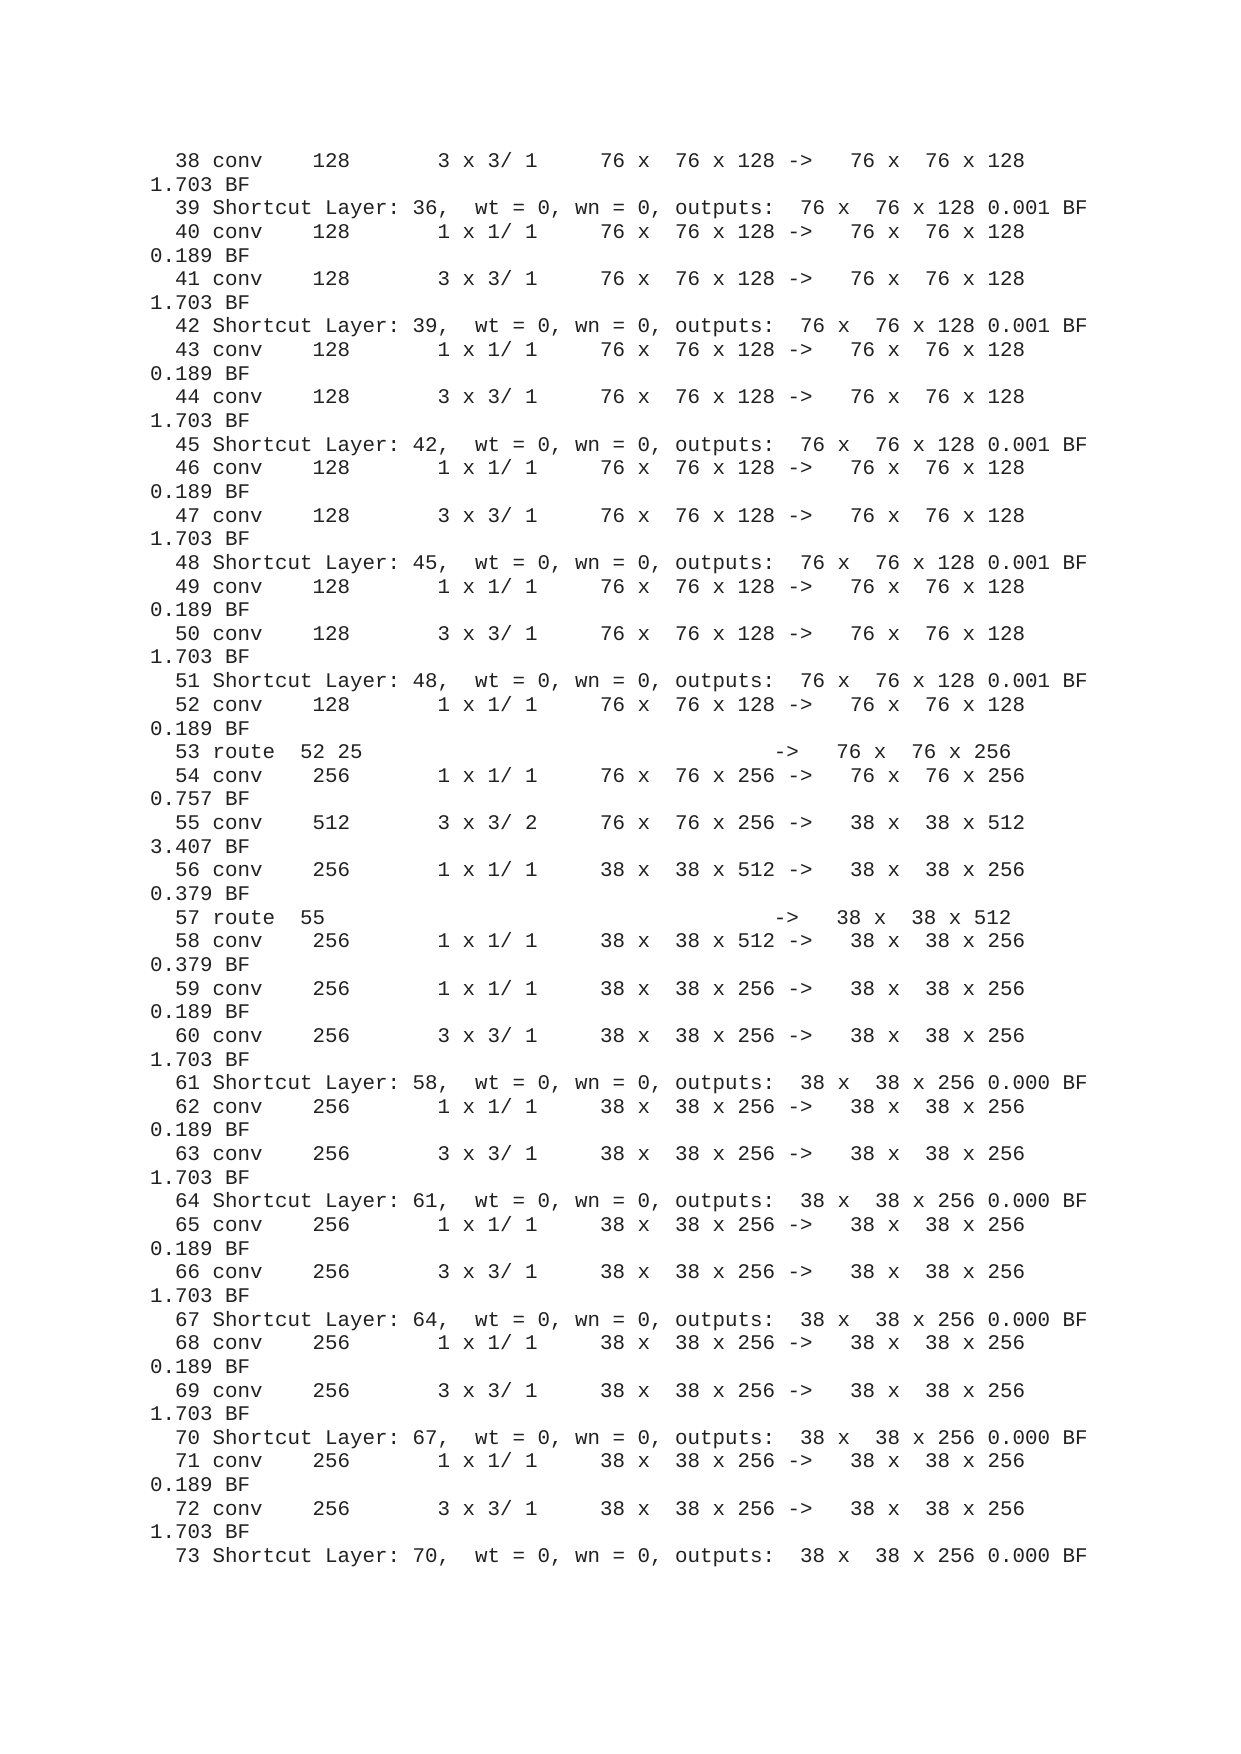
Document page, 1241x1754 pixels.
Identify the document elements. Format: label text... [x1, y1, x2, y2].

text 71 conv 256 1 x 1/ 1 38 x 38 x 256 -> 38 x 38 x 256 0.189 BF [150, 1451, 1090, 1498]
text 52 conv 128 1 x 1/ 1 76 x 76 x 128 -> 76 x 76 x 128 0.189 BF [150, 694, 1090, 741]
text 48 Shortcut Layer: 45, wt = 0, wn = 0, outputs: 76 x 76 x 128 0.001 BF [150, 552, 1090, 576]
text 56 conv 256 1 x 1/ 1 38 x 38 x 512 -> 38 x 38 x 256 0.379 BF [150, 859, 1090, 907]
text 58 conv 256 1 x 1/ 1 38 x 38 x 512 -> 38 x 38 x 256 0.379 BF [150, 930, 1090, 978]
text 70 Shortcut Layer: 67, wt = 0, wn = 0, outputs: 38 x 38 x 256 0.000 BF [150, 1427, 1090, 1451]
text 57 route 55 -> 38 x 38 x 512 [150, 907, 1090, 930]
text 59 conv 256 1 x 1/ 1 38 x 38 x 256 -> 38 x 38 x 256 0.189 BF [150, 978, 1090, 1025]
text 72 conv 256 3 x 3/ 1 38 x 38 x 256 -> 38 x 38 x 256 1.703 BF [150, 1498, 1090, 1545]
text 51 Shortcut Layer: 48, wt = 0, wn = 0, outputs: 76 x 76 x 128 0.001 BF [150, 670, 1090, 694]
text 43 conv 128 1 x 1/ 1 76 x 76 x 128 -> 76 x 76 x 128 0.189 BF [150, 339, 1090, 386]
text 64 Shortcut Layer: 61, wt = 0, wn = 0, outputs: 38 x 38 x 256 0.000 BF [150, 1190, 1090, 1214]
text 40 conv 128 1 x 1/ 1 76 x 76 x 128 -> 76 x 76 x 128 0.189 BF [150, 221, 1090, 268]
text 54 conv 256 1 x 1/ 1 76 x 76 x 256 -> 76 x 76 x 256 0.757 BF [150, 765, 1090, 812]
text 50 conv 128 3 x 3/ 1 76 x 76 x 128 -> 76 x 76 x 128 1.703 BF [150, 623, 1090, 670]
text 47 conv 128 3 x 3/ 1 76 x 76 x 128 -> 76 x 76 x 128 1.703 BF [150, 505, 1090, 552]
text 53 route 52 25 -> 76 x 76 x 256 [150, 741, 1090, 765]
text 39 Shortcut Layer: 36, wt = 0, wn = 0, outputs: 76 x 76 x 128 0.001 BF [150, 197, 1090, 221]
text 68 conv 256 1 x 1/ 1 38 x 38 x 256 -> 38 x 38 x 256 0.189 BF [150, 1332, 1090, 1379]
text 62 conv 256 1 x 1/ 1 38 x 38 x 256 -> 38 x 38 x 256 0.189 BF [150, 1096, 1090, 1143]
text 73 Shortcut Layer: 70, wt = 0, wn = 0, outputs: 38 x 38 x 256 0.000 BF [150, 1545, 1090, 1569]
text 46 conv 128 1 x 1/ 1 76 x 76 x 128 -> 76 x 76 x 128 0.189 BF [150, 457, 1090, 505]
text 61 Shortcut Layer: 58, wt = 0, wn = 0, outputs: 38 x 38 x 256 0.000 BF [150, 1072, 1090, 1096]
text 67 Shortcut Layer: 64, wt = 0, wn = 0, outputs: 38 x 38 x 256 0.000 BF [150, 1309, 1090, 1332]
text 42 Shortcut Layer: 39, wt = 0, wn = 0, outputs: 76 x 76 x 128 0.001 BF [150, 316, 1090, 339]
text 65 conv 256 1 x 1/ 1 38 x 38 x 256 -> 38 x 38 x 256 0.189 BF [150, 1214, 1090, 1261]
text 44 conv 128 3 x 3/ 1 76 x 76 x 128 -> 76 x 76 x 128 1.703 BF [150, 386, 1090, 434]
text 60 conv 256 3 x 3/ 1 38 x 38 x 256 -> 38 x 38 x 256 1.703 BF [150, 1025, 1090, 1072]
text 69 conv 256 3 x 3/ 1 38 x 38 x 256 -> 38 x 38 x 256 1.703 BF [150, 1379, 1090, 1427]
text 41 conv 128 3 x 3/ 1 76 x 76 x 128 -> 76 x 76 x 128 1.703 BF [150, 268, 1090, 316]
text 38 conv 128 3 x 3/ 1 76 x 76 x 128 -> 76 x 76 x 128 1.703 BF [150, 150, 1090, 197]
text 63 conv 256 3 x 3/ 1 38 x 38 x 256 -> 38 x 38 x 256 1.703 BF [150, 1143, 1090, 1190]
text 55 conv 512 3 x 3/ 2 76 x 76 x 256 -> 38 x 38 x 512 3.407 BF [150, 812, 1090, 859]
text 49 conv 128 1 x 1/ 1 76 x 76 x 128 -> 76 x 76 x 128 0.189 BF [150, 576, 1090, 623]
text 66 conv 256 3 x 3/ 1 38 x 38 x 256 -> 38 x 38 x 256 1.703 BF [150, 1261, 1090, 1309]
text 45 Shortcut Layer: 42, wt = 0, wn = 0, outputs: 76 x 76 x 128 0.001 BF [150, 434, 1090, 457]
